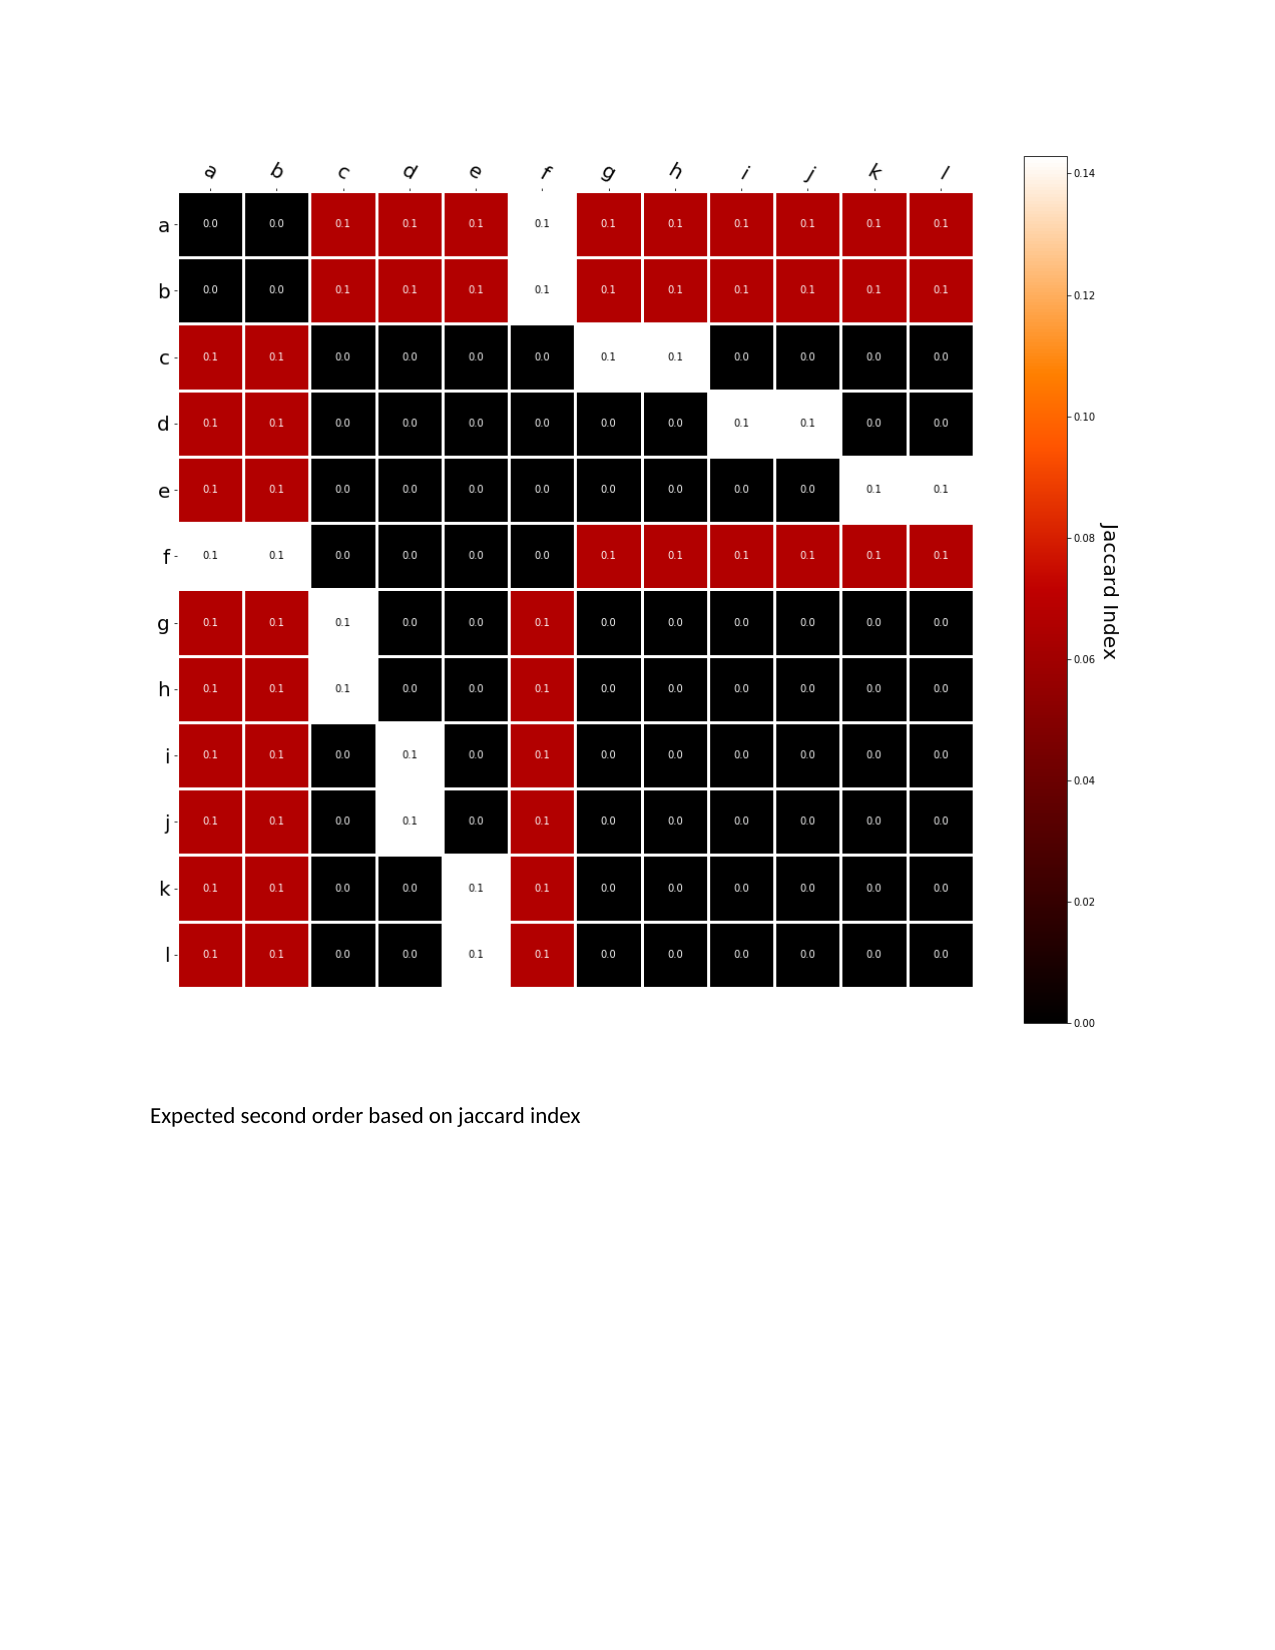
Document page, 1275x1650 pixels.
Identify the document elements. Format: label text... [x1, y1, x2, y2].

picture [150, 150, 1125, 1036]
text Expected second order based on jaccard index [150, 1102, 1125, 1130]
